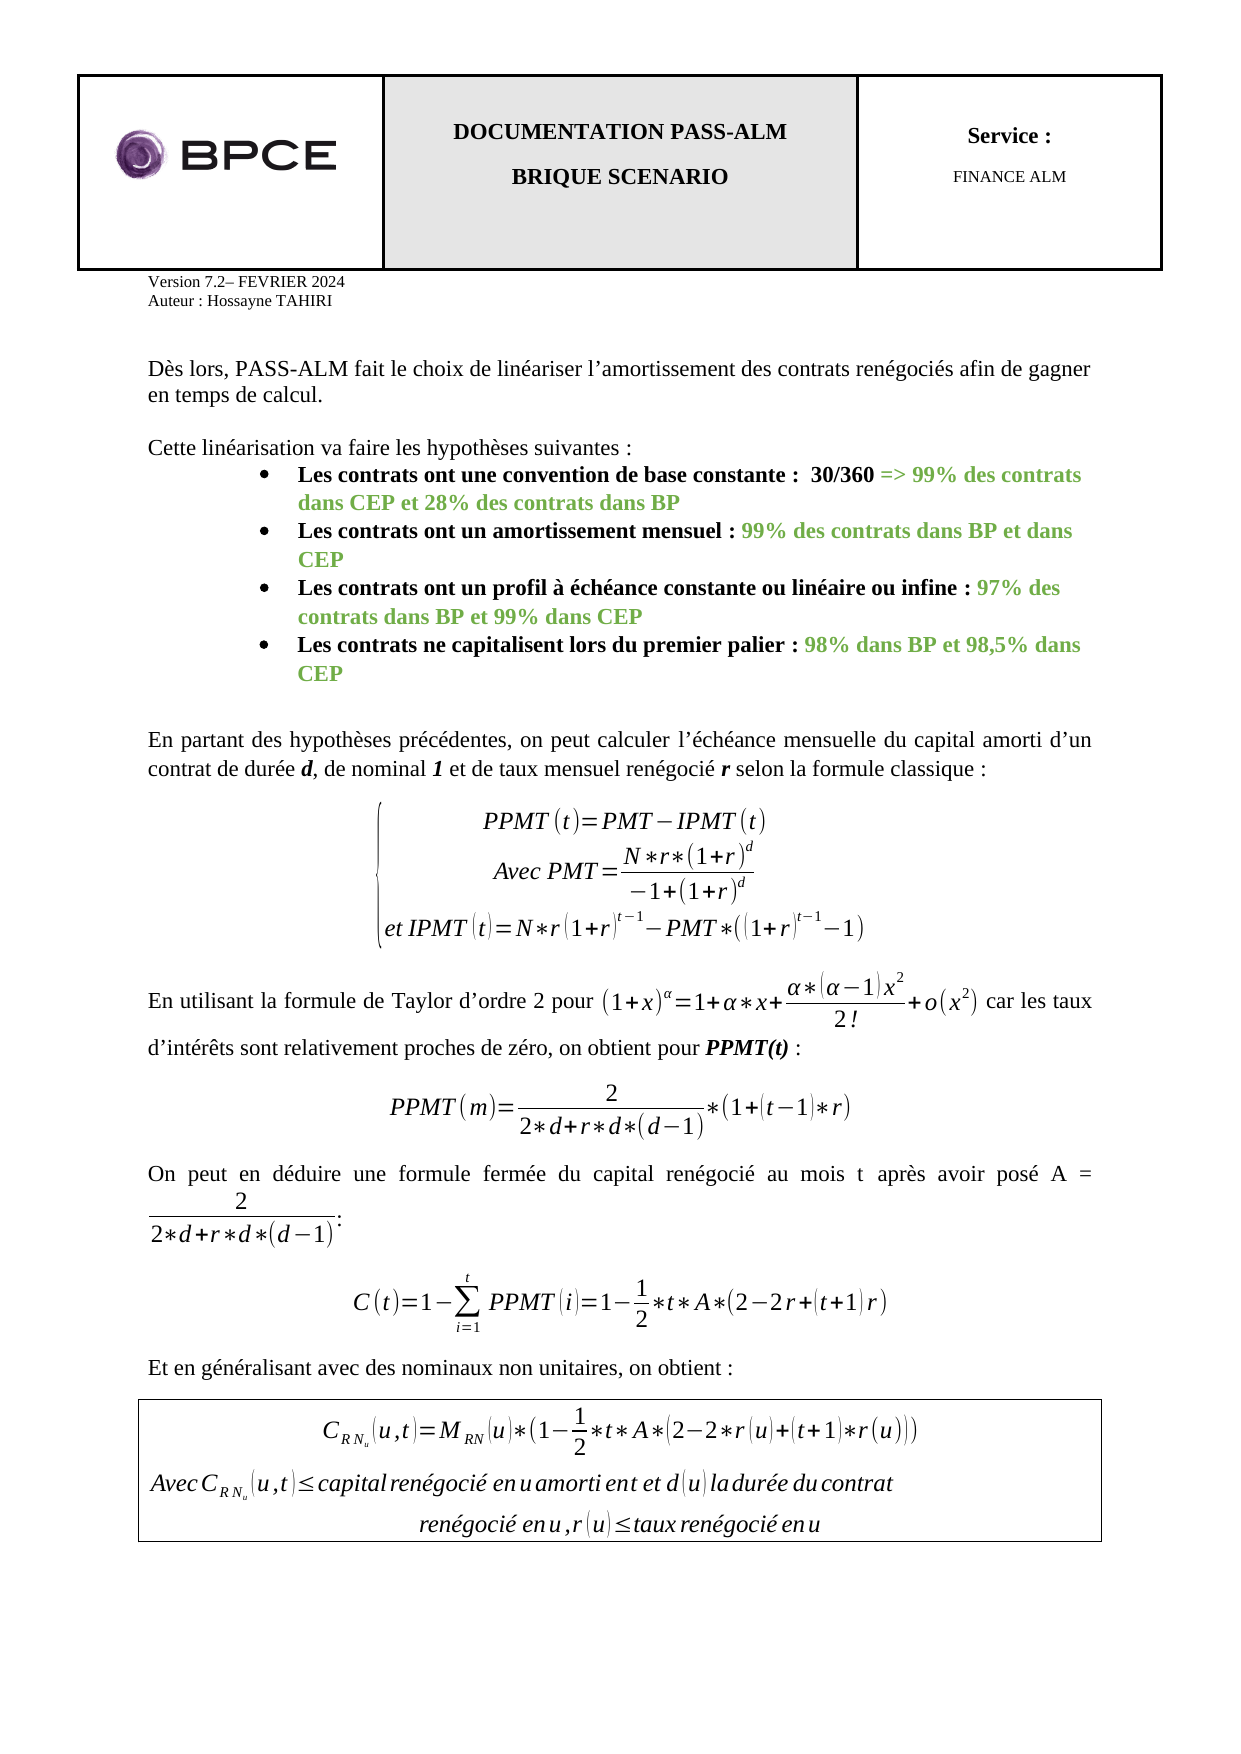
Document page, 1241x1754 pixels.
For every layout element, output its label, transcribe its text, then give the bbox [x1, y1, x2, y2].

text On peut en déduire une formule fermée du capital renégocié au mois t après avoir posé A = : [148, 1159, 1093, 1249]
text Dès lors, PASS-ALM fait le choix de linéariser l’amortissement des contrats renégociés afin de gagner en temps de calcul. [148, 355, 1093, 408]
text Cette linéarisation va faire les hypothèses suivantes : [148, 434, 1093, 461]
list Les contrats ont un amortissement mensuel : 99% des contrats dans BP et dans CEP [260, 517, 1093, 572]
list Les contrats ont une convention de base constante : 30/360 => 99% des contrats dans CEP et 28% des contrats dans BP [260, 461, 1093, 515]
text Et en généralisant avec des nominaux non unitaires, on obtient : [148, 1354, 1093, 1380]
text En partant des hypothèses précédentes, on peut calculer l’échéance mensuelle du capital amorti d’un contrat de durée d, de nominal 1 et de taux mensuel renégocié r selon la formule classique : [148, 727, 1093, 781]
list Les contrats ont un profil à échéance constante ou linéaire ou infine : 97% des contrats dans BP et 99% dans CEP [260, 574, 1093, 629]
list Les contrats ne capitalisent lors du premier palier : 98% dans BP et 98,5% dans CEP [260, 631, 1093, 686]
text En utilisant la formule de Taylor d’ordre 2 pour car les taux d’intérêts sont relativement proches de zéro, on obtient pour PPMT(t) : [148, 968, 1093, 1061]
picture [105, 115, 357, 192]
